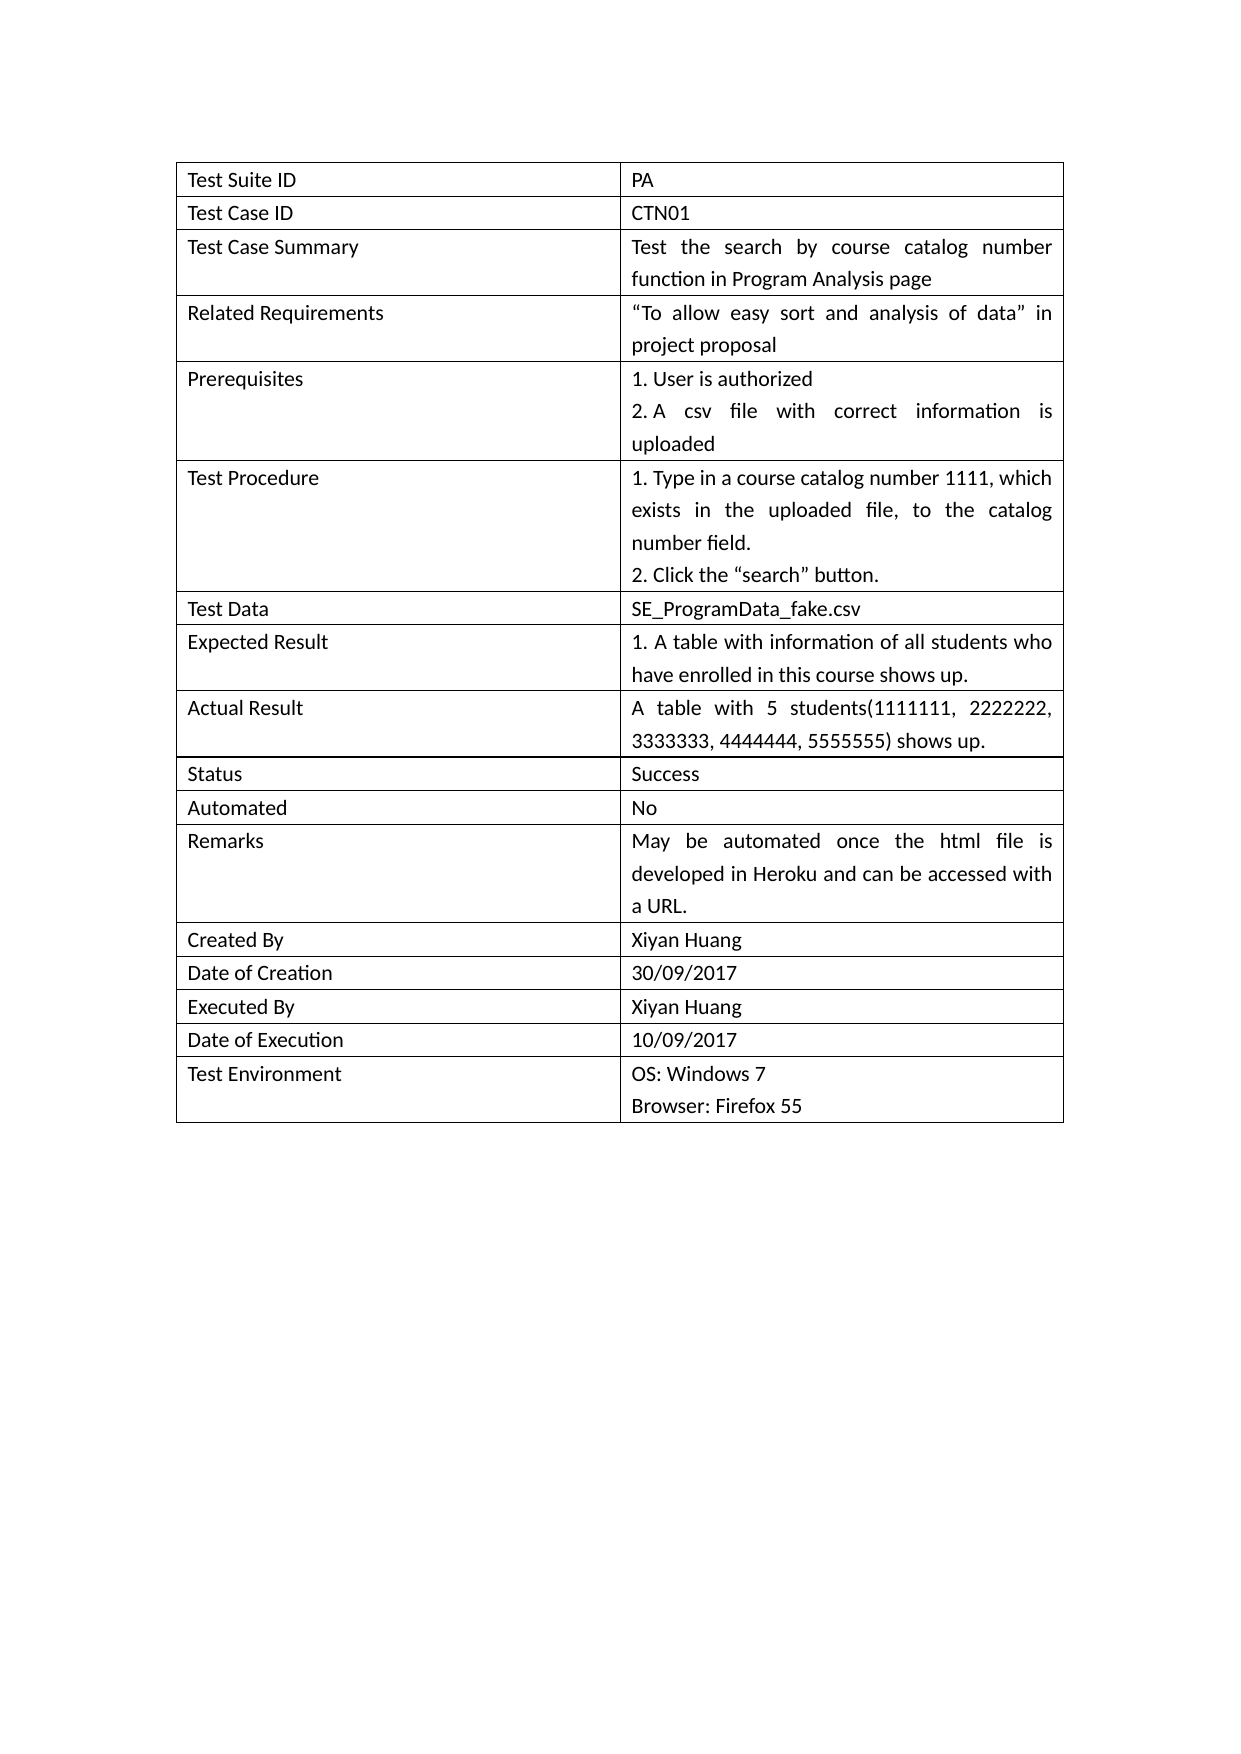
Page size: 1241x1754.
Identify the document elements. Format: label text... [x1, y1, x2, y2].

table_cell Xiyan Huang [621, 923, 1063, 956]
table_cell Remarks [177, 825, 620, 922]
table_cell Status [177, 758, 620, 790]
table_cell Created By [177, 923, 620, 956]
table_cell SE_ProgramData_fake.csv [621, 592, 1063, 624]
table_cell “To allow easy sort and analysis of data” in project proposal [621, 296, 1063, 361]
table_cell Success [621, 758, 1063, 790]
table_cell 10/09/2017 [621, 1024, 1063, 1056]
table_cell Type in a course catalog number 1111, which exists in the uploaded file, to the catalog number field. Click the “search” button. [621, 461, 1063, 591]
table_cell Expected Result [177, 625, 620, 690]
table_cell Test the search by course catalog number function in Program Analysis page [621, 230, 1063, 295]
table_header Test Suite ID [177, 163, 620, 196]
table_cell 30/09/2017 [621, 957, 1063, 989]
table_cell Test Case Summary [177, 230, 620, 295]
table_cell User is authorized A csv file with correct information is uploaded [621, 362, 1063, 460]
table_cell Related Requirements [177, 296, 620, 361]
table_cell Automated [177, 791, 620, 823]
table_cell Test Case ID [177, 197, 620, 229]
table_cell CTN01 [621, 197, 1063, 229]
table_cell Test Data [177, 592, 620, 624]
table_cell Prerequisites [177, 362, 620, 460]
table_cell Xiyan Huang [621, 990, 1063, 1023]
table_header PA [621, 163, 1063, 196]
table_cell Test Environment [177, 1057, 620, 1122]
table_cell May be automated once the html file is developed in Heroku and can be accessed with a URL. [621, 825, 1063, 922]
table_cell A table with 5 students(1111111, 2222222, 3333333, 4444444, 5555555) shows up. [621, 691, 1063, 756]
table_cell Date of Creation [177, 957, 620, 989]
table_cell No [621, 791, 1063, 823]
table_cell Date of Execution [177, 1024, 620, 1056]
table_cell Test Procedure [177, 461, 620, 591]
table_cell 1. A table with information of all students who have enrolled in this course shows up. [621, 625, 1063, 690]
table_cell OS: Windows 7 Browser: Firefox 55 [621, 1057, 1063, 1122]
table_cell Actual Result [177, 691, 620, 756]
table_cell Executed By [177, 990, 620, 1023]
